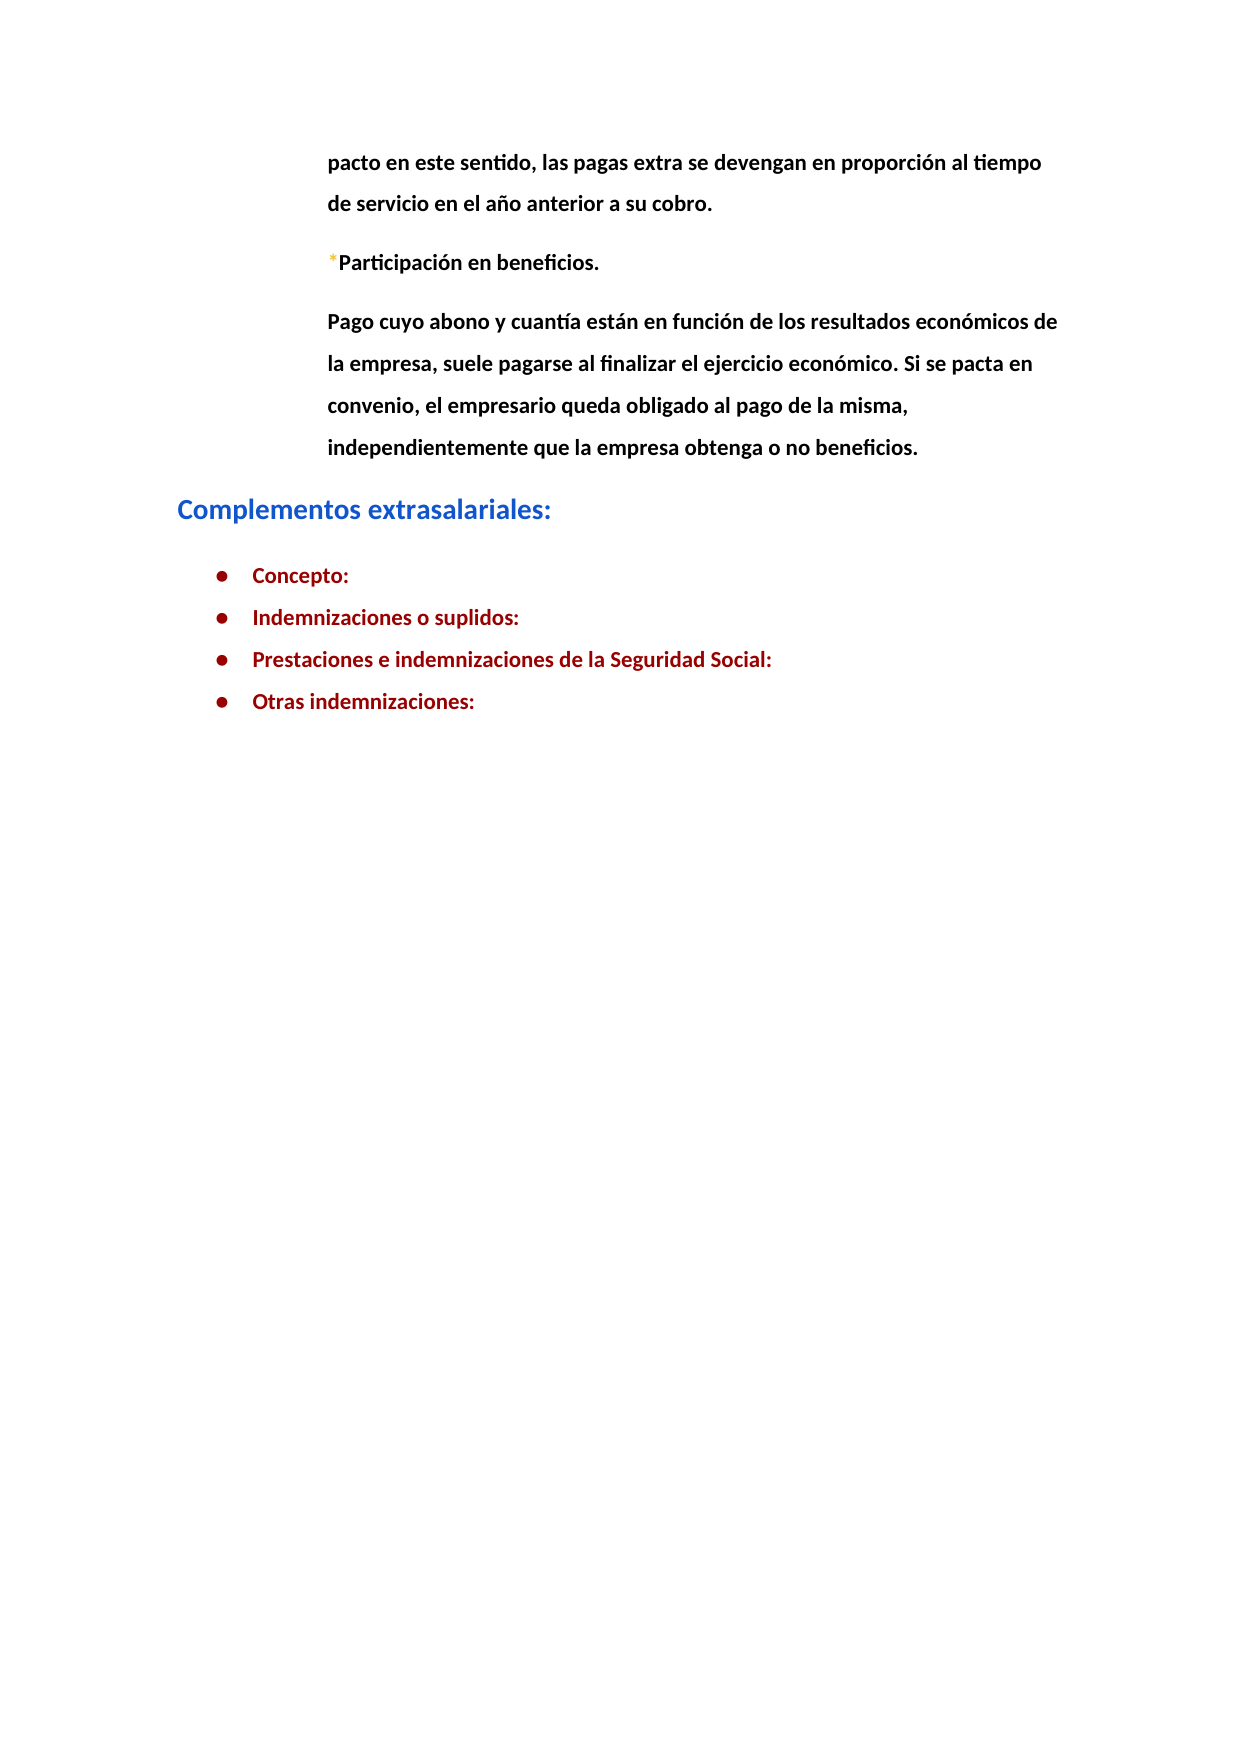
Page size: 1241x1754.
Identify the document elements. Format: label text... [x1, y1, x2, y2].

list Concepto: [215, 562, 1063, 589]
list Prestaciones e indemnizaciones de la Seguridad Social: [215, 646, 1063, 673]
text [327, 148, 1063, 218]
text Complementos extrasalariales: [177, 491, 1063, 527]
text *Participación en beneficios. [327, 248, 1063, 276]
list Otras indemnizaciones: [215, 687, 1063, 716]
text Pago cuyo abono y cuantía están en función de los resultados económicos de la empresa, suele pagarse al finalizar el ejercicio económico. Si se pacta en convenio, el empresario queda obligado al pago de la misma, independientemente que la empresa obtenga o no beneficios. [327, 307, 1063, 461]
list Indemnizaciones o suplidos: [215, 603, 1063, 632]
